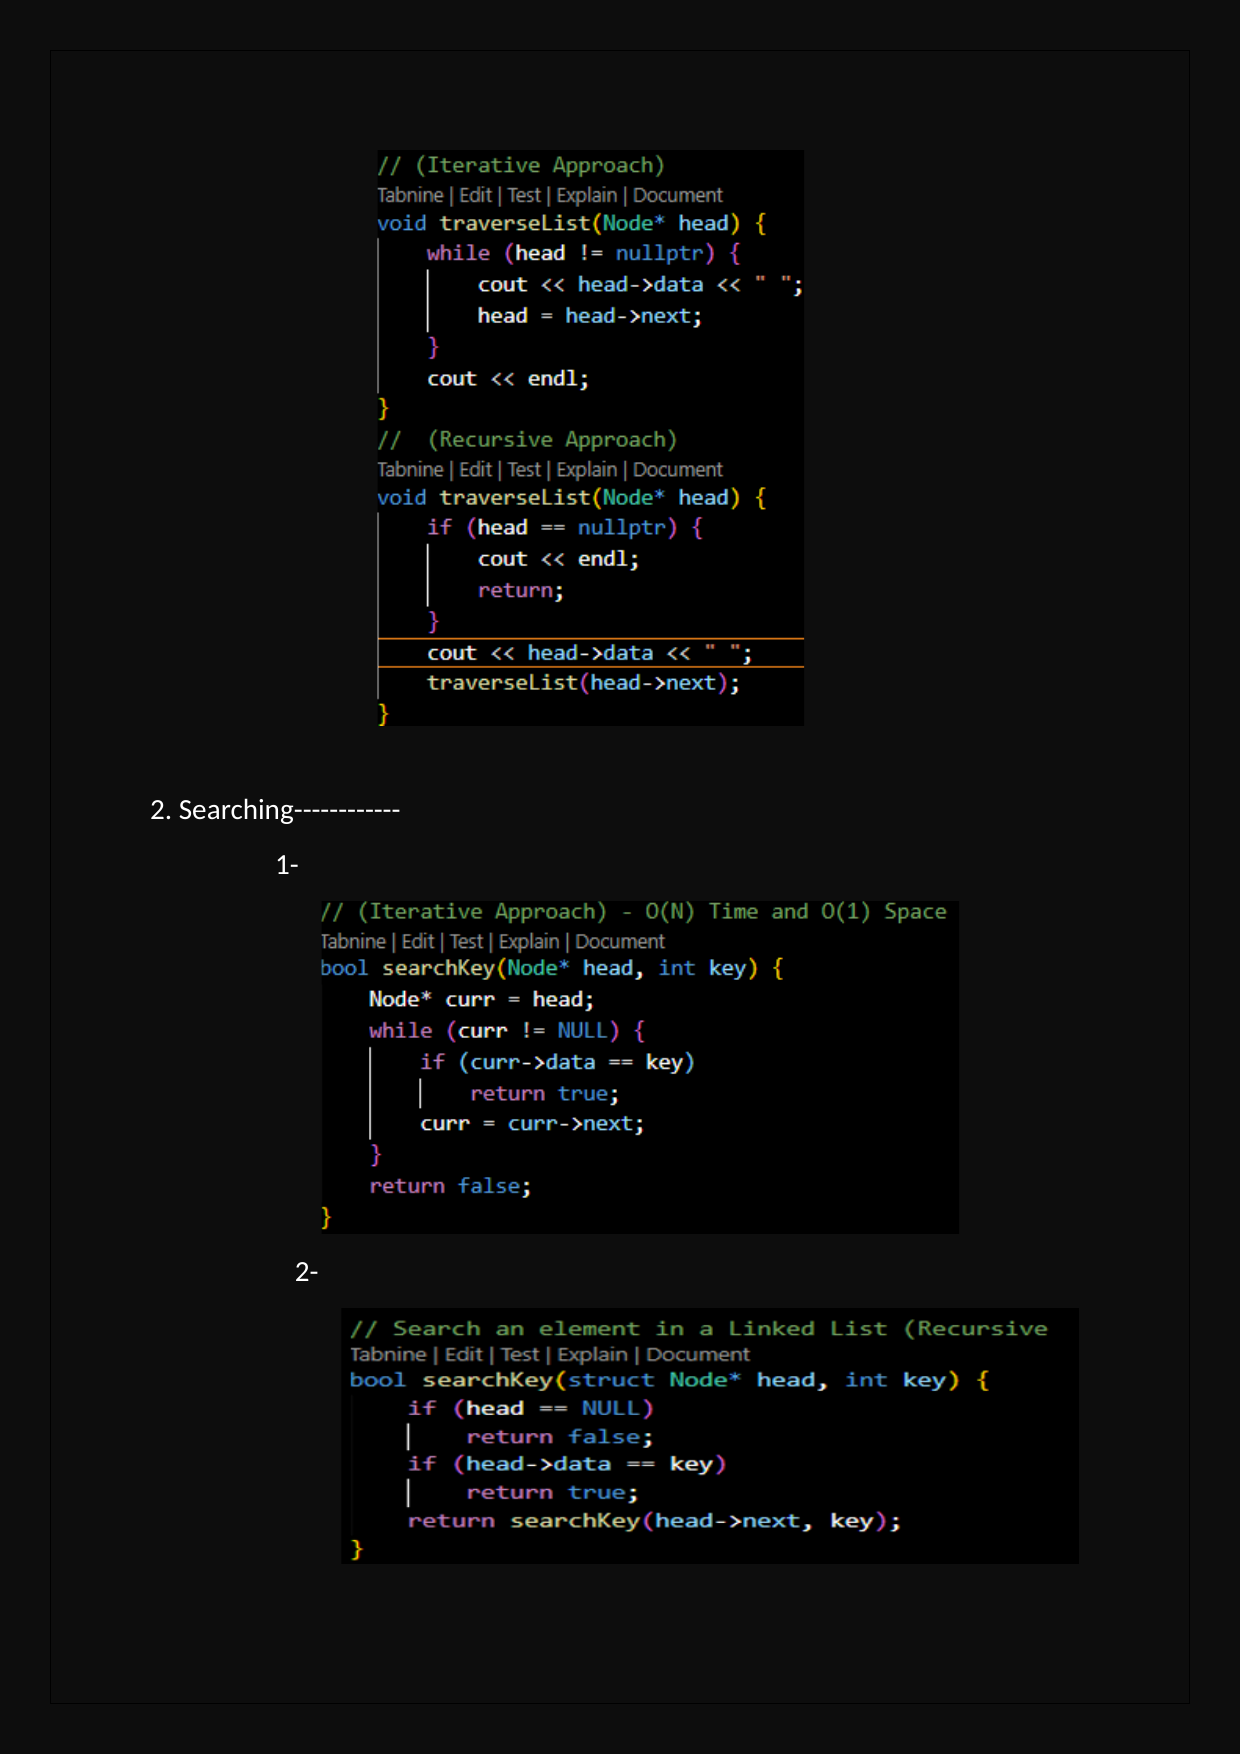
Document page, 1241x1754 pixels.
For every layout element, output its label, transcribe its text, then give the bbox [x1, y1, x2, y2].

text 2- [150, 1253, 1090, 1289]
picture [377, 150, 805, 726]
text 1- [150, 846, 1090, 882]
picture [321, 901, 960, 1234]
picture [341, 1308, 1079, 1564]
text 2. Searching------------ [150, 791, 1090, 826]
